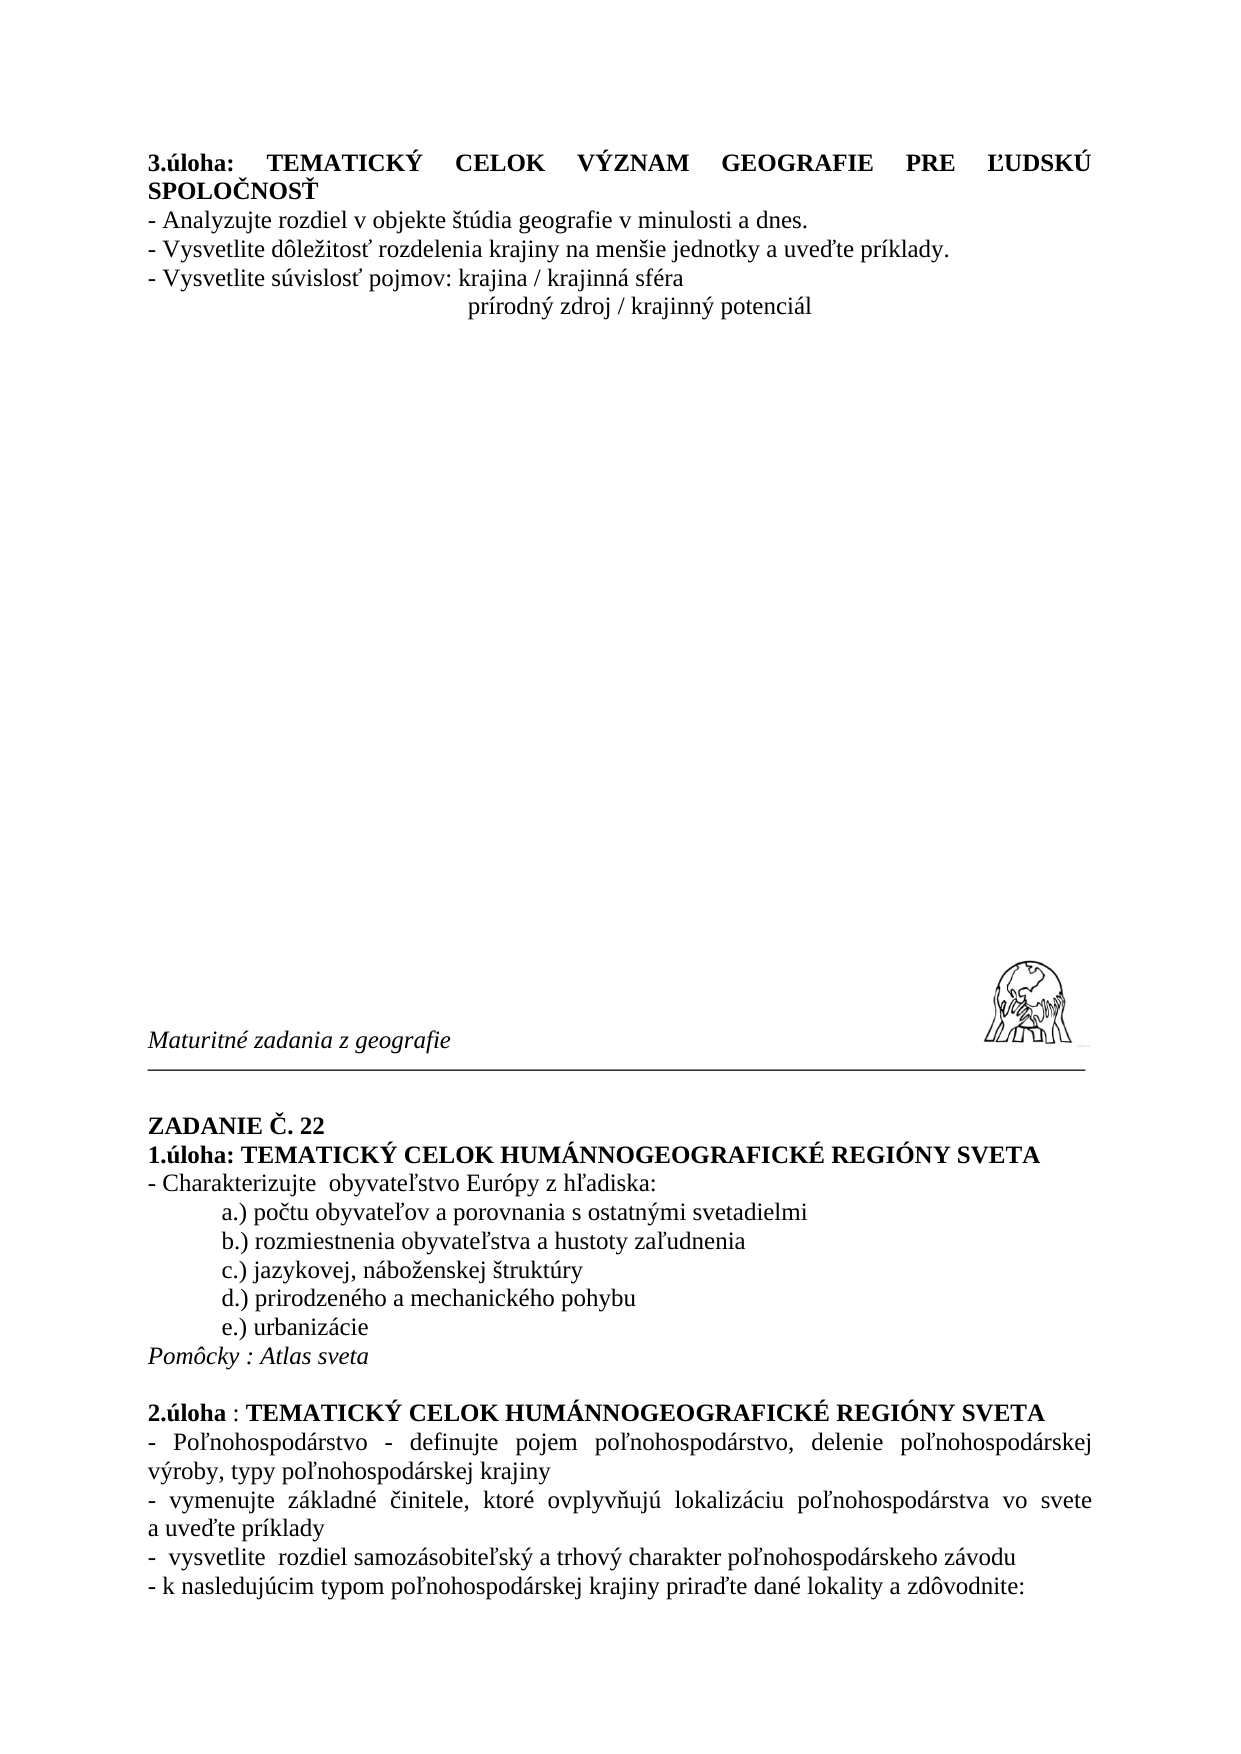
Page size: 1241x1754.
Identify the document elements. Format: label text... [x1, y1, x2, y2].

text 3.úloha: TEMATICKÝ CELOK VÝZNAM GEOGRAFIE PRE ĽUDSKÚ SPOLOČNOSŤ [148, 148, 1093, 205]
text - vysvetlite rozdiel samozásobiteľský a trhový charakter poľnohospodárskeho závodu [148, 1542, 1093, 1571]
text 1.úloha: TEMATICKÝ CELOK HUMÁNNOGEOGRAFICKÉ REGIÓNY SVETA [148, 1140, 1093, 1168]
text - Poľnohospodárstvo - definujte pojem poľnohospodárstvo, delenie poľnohospodárskej výroby, typy poľnohospodárskej krajiny [148, 1427, 1093, 1485]
text - Analyzujte rozdiel v objekte štúdia geografie v minulosti a dnes. [148, 205, 1093, 234]
text c.) jazykovej, náboženskej štruktúry [148, 1255, 1093, 1283]
text - Vysvetlite dôležitosť rozdelenia krajiny na menšie jednotky a uveďte príklady. [148, 234, 1093, 263]
text - Vysvetlite súvislosť pojmov: krajina / krajinná sféra [148, 263, 1093, 291]
text ––––––––––––––––––––––––––––––––––––––––––––––––––––––––––––––––––––––––––– [148, 1053, 1093, 1082]
text 2.úloha : TEMATICKÝ CELOK HUMÁNNOGEOGRAFICKÉ REGIÓNY SVETA [148, 1398, 1093, 1427]
text Maturitné zadania z geografie [148, 953, 1093, 1053]
text Pomôcky : Atlas sveta [148, 1341, 1093, 1370]
text a.) počtu obyvateľov a porovnania s ostatnými svetadielmi [148, 1197, 1093, 1226]
text - k nasledujúcim typom poľnohospodárskej krajiny priraďte dané lokality a zdôvodnite: [148, 1571, 1093, 1600]
text e.) urbanizácie [148, 1312, 1093, 1341]
text - Charakterizujte obyvateľstvo Európy z hľadiska: [148, 1168, 1093, 1197]
text ZADANIE Č. 22 [148, 1111, 1093, 1140]
picture [965, 952, 1092, 1048]
text b.) rozmiestnenia obyvateľstva a hustoty zaľudnenia [148, 1226, 1093, 1255]
text prírodný zdroj / krajinný potenciál [148, 291, 1093, 320]
text d.) prirodzeného a mechanického pohybu [148, 1283, 1093, 1312]
text - vymenujte základné činitele, ktoré ovplyvňujú lokalizáciu poľnohospodárstva vo svete a uveďte príklady [148, 1485, 1093, 1542]
